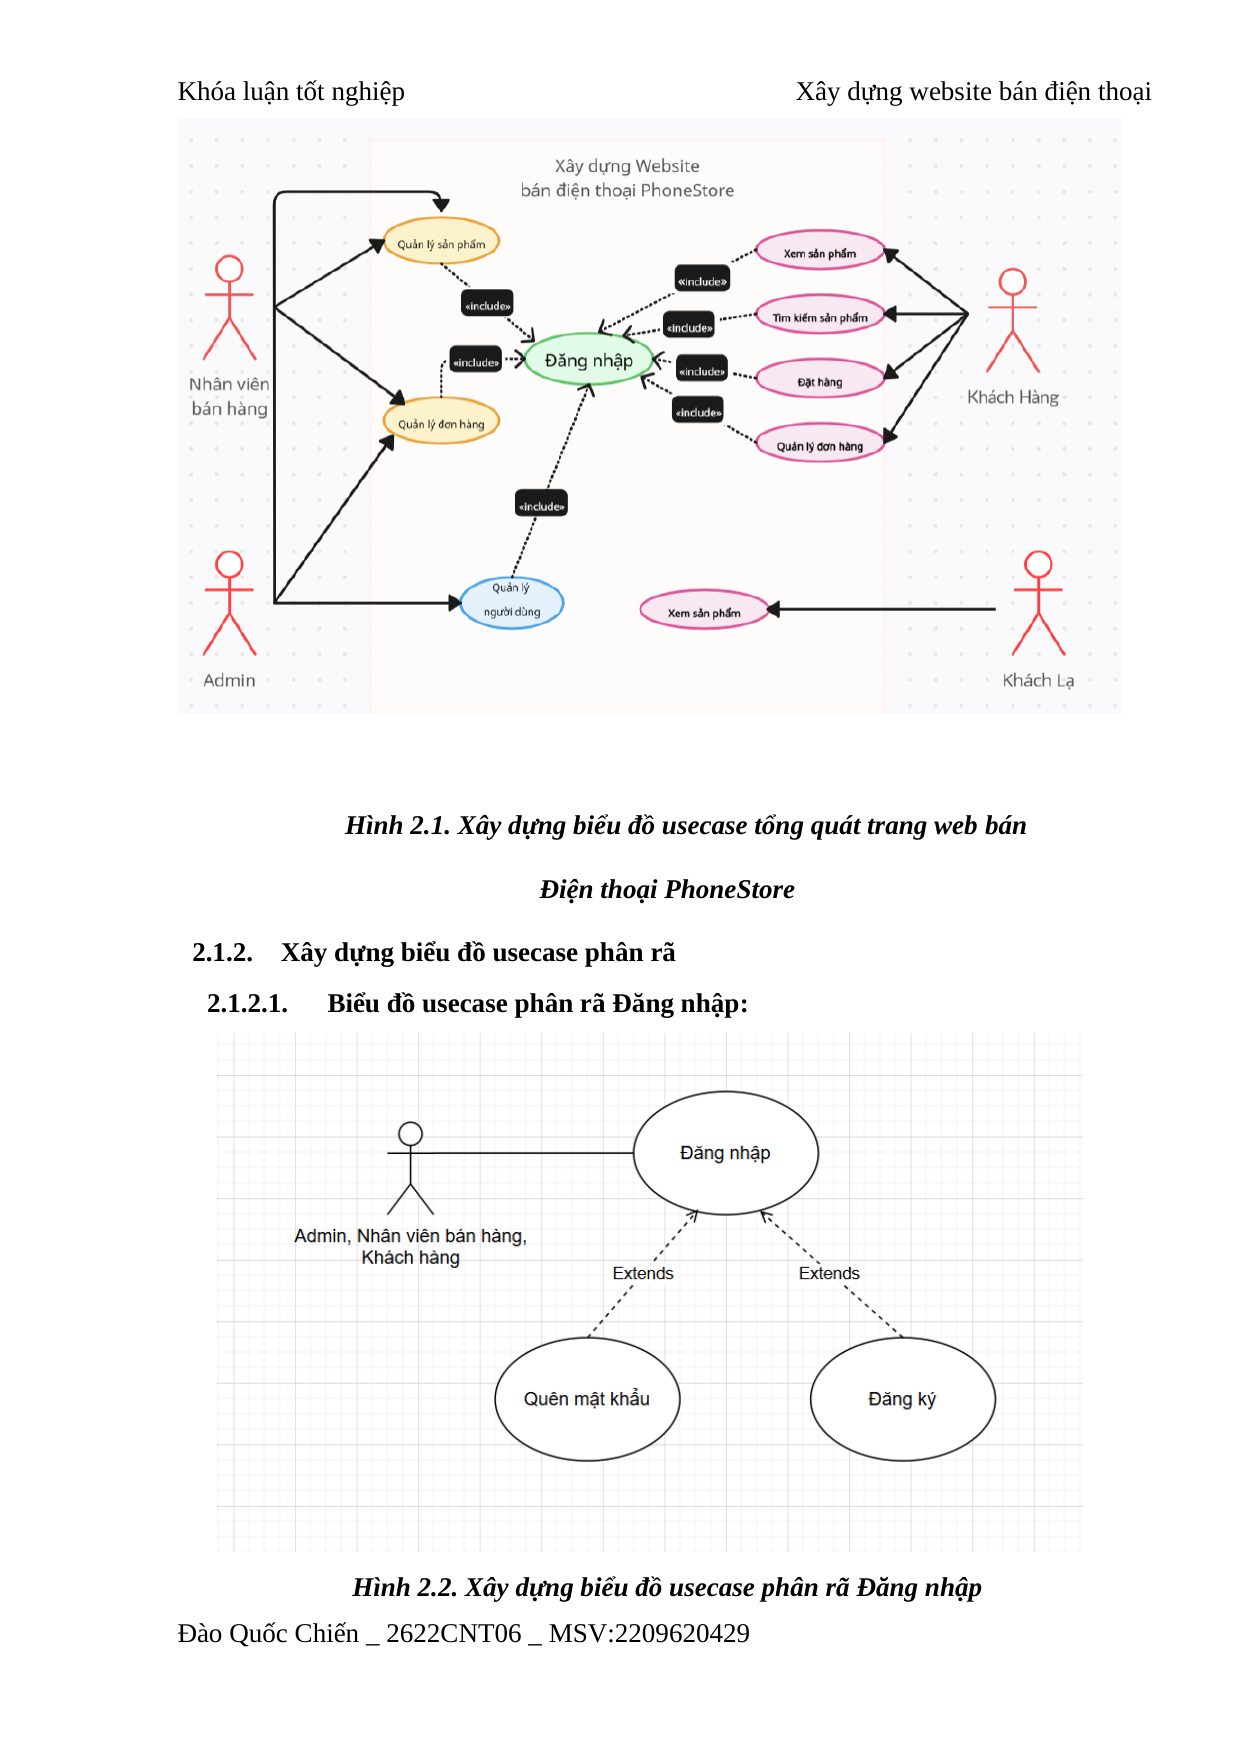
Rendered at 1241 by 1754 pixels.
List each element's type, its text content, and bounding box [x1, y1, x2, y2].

subtitle Biểu đồ usecase phân rã Đăng nhập: [207, 987, 1122, 1018]
picture [177, 118, 1123, 714]
text Hình 2.1. Xây dựng biểu đồ usecase tổng quát trang web bán [215, 809, 1122, 841]
subtitle Xây dựng biểu đồ usecase phân rã [192, 936, 1122, 967]
picture [216, 1033, 1083, 1552]
text Điện thoại PhoneStore [215, 873, 1122, 904]
text Hình 2.2. Xây dựng biểu đồ usecase phân rã Đăng nhập [215, 1571, 1122, 1602]
